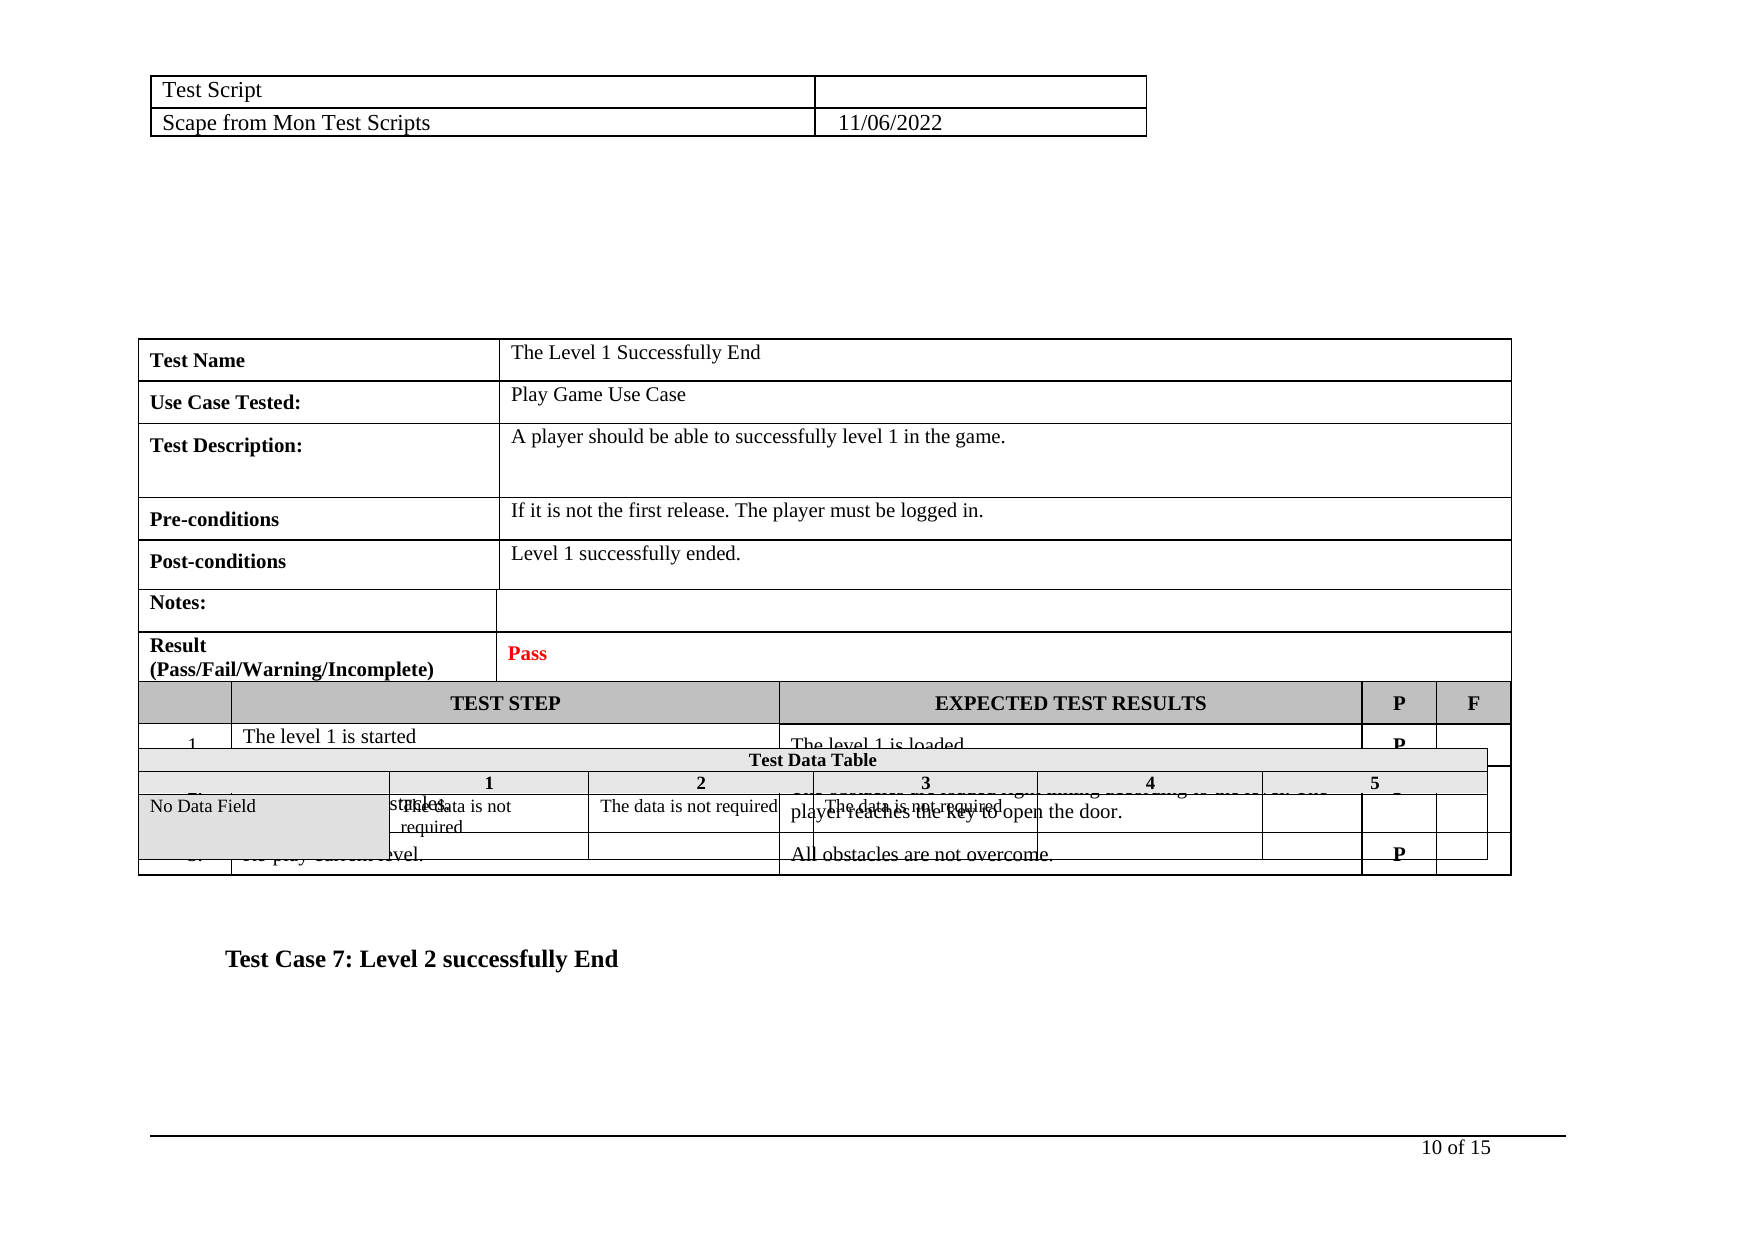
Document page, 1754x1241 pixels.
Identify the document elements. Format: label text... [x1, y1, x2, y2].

table_cell Use Case Tested: [139, 382, 499, 423]
table_cell [139, 860, 231, 874]
table_cell Result (Pass/Fail/Warning/Incomplete) [139, 633, 496, 681]
table_cell The data is not required [814, 795, 1037, 859]
table_cell Pass [497, 633, 1511, 681]
table_cell [1437, 833, 1510, 874]
table_cell [1038, 795, 1262, 859]
table_cell The data is not required [390, 795, 588, 859]
table_cell Notes: [139, 590, 496, 631]
table_cell Play Game Use Case [500, 382, 1511, 423]
table_cell [497, 590, 1511, 631]
table_cell P [1363, 682, 1436, 723]
table_cell TEST STEP [232, 682, 779, 723]
table_header Test Name [139, 340, 499, 380]
table_cell [1263, 795, 1487, 859]
table_cell [139, 772, 389, 793]
table_cell [139, 724, 231, 748]
table_cell 2 [589, 772, 813, 793]
table_cell Test Description: [139, 424, 499, 497]
table_cell If it is not the first release. The player must be logged in. [500, 498, 1511, 539]
table_cell F [1437, 682, 1510, 723]
table_cell The level 1 is started [232, 724, 779, 748]
table_cell 5 [1263, 772, 1487, 793]
table_cell A player should be able to successfully level 1 in the game. [500, 424, 1511, 497]
table_cell 4 [1038, 772, 1262, 793]
table_cell Pre-conditions [139, 498, 499, 539]
table_header Test Data Table [139, 749, 1487, 771]
table_header The Level 1 Successfully End [500, 340, 1511, 380]
table_cell P [1363, 725, 1436, 748]
table_cell 3 [814, 772, 1037, 793]
table_cell No Data Field [139, 795, 389, 859]
table_cell All obstacles are not overcome. [780, 860, 1361, 874]
table_cell [139, 682, 231, 723]
text Test Case 7: Level 2 successfully End [187, 944, 1604, 973]
table_cell Post-conditions [139, 541, 499, 589]
table_cell EXPECTED TEST RESULTS [780, 682, 1361, 723]
table_cell [1437, 725, 1510, 765]
table_cell Re-play current level. [232, 860, 779, 874]
table_cell [1488, 767, 1510, 832]
table_cell 1 [390, 772, 588, 793]
table_cell The level 1 is loaded. [780, 725, 1361, 748]
table_cell The data is not required [589, 795, 813, 859]
table_cell P [1363, 860, 1436, 874]
table_cell Level 1 successfully ended. [500, 541, 1511, 589]
